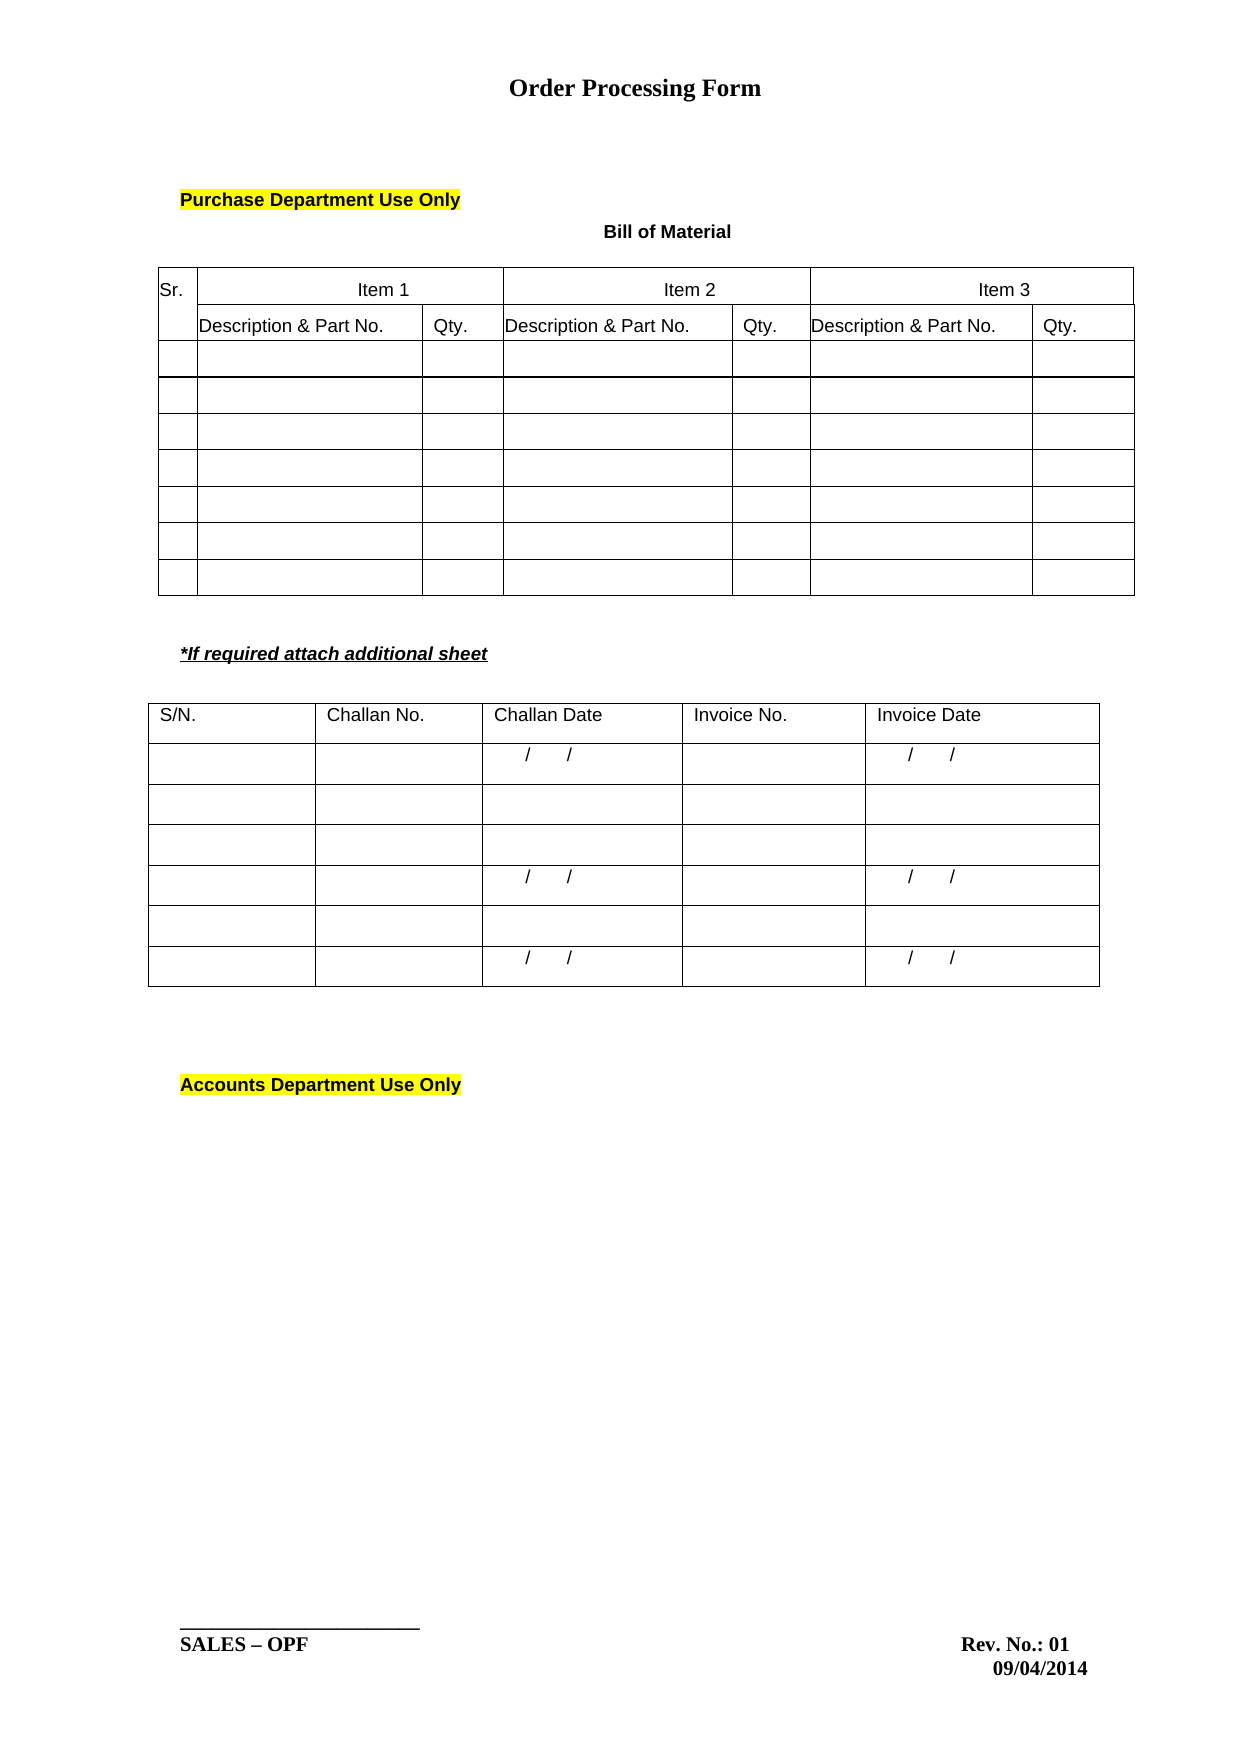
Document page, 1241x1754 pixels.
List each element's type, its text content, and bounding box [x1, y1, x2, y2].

text Purchase Department Use Only [180, 188, 1155, 210]
table_cell [316, 825, 482, 864]
table_cell [159, 341, 197, 376]
table_cell [733, 450, 810, 486]
table_cell [504, 414, 732, 449]
table_cell [504, 378, 732, 413]
table_cell [423, 523, 503, 559]
table_cell [159, 378, 197, 413]
table_cell / / [866, 866, 1099, 905]
table_cell / / [866, 744, 1099, 783]
table_cell [423, 487, 503, 522]
table_cell Qty. [423, 305, 503, 340]
table_cell [1033, 378, 1134, 413]
table_cell [683, 825, 865, 864]
table_cell Qty. [733, 305, 810, 340]
table_cell [149, 785, 315, 824]
table_cell [149, 906, 315, 946]
table_cell [1033, 450, 1134, 486]
table_cell [683, 947, 865, 986]
table_cell [733, 523, 810, 559]
table_header Challan Date [483, 704, 682, 743]
table_cell [504, 450, 732, 486]
table_cell [149, 744, 315, 783]
table_cell Description & Part No. [811, 305, 1032, 340]
table_cell [316, 866, 482, 905]
table_cell Description & Part No. [198, 305, 422, 340]
table_cell [811, 341, 1032, 376]
table_cell [159, 487, 197, 522]
text *If required attach additional sheet [180, 632, 1155, 667]
table_cell / / [483, 744, 682, 783]
table_cell [866, 906, 1099, 946]
table_cell [198, 560, 422, 595]
table_cell [198, 523, 422, 559]
table_cell [316, 785, 482, 824]
table_cell / / [483, 947, 682, 986]
table_header Item 1 [198, 268, 503, 303]
table_cell / / [483, 866, 682, 905]
text Accounts Department Use Only [180, 1073, 1155, 1095]
table_cell [423, 341, 503, 376]
table_cell [811, 414, 1032, 449]
table_cell [811, 487, 1032, 522]
table_cell [1033, 414, 1134, 449]
table_cell [316, 947, 482, 986]
table_cell / / [866, 947, 1099, 986]
table_cell [149, 825, 315, 864]
table_cell [159, 523, 197, 559]
table_cell [504, 523, 732, 559]
table_cell [504, 487, 732, 522]
table_cell [423, 414, 503, 449]
table_cell [316, 906, 482, 946]
table_cell [423, 450, 503, 486]
table_header Item 3 [811, 268, 1133, 303]
table_cell [811, 378, 1032, 413]
table_cell [159, 560, 197, 595]
table_cell [483, 825, 682, 864]
table_cell [316, 744, 482, 783]
table_cell [423, 560, 503, 595]
table_cell [811, 523, 1032, 559]
table_cell [866, 825, 1099, 864]
table_cell [811, 450, 1032, 486]
table_cell [1033, 487, 1134, 522]
table_cell [866, 785, 1099, 824]
subtitle Bill of Material [180, 210, 1155, 246]
table_cell [159, 414, 197, 449]
table_cell [733, 560, 810, 595]
table_header Invoice Date [866, 704, 1099, 743]
table_cell [198, 450, 422, 486]
table_cell [483, 785, 682, 824]
table_cell [683, 744, 865, 783]
table_cell [149, 866, 315, 905]
table_cell [149, 947, 315, 986]
table_cell [159, 450, 197, 486]
table_cell [683, 785, 865, 824]
table_cell [1033, 341, 1134, 376]
table_cell [198, 378, 422, 413]
table_header Sr. [159, 268, 197, 340]
table_header Invoice No. [683, 704, 865, 743]
table_cell [733, 341, 810, 376]
table_cell [1033, 523, 1134, 559]
table_header Item 2 [504, 268, 810, 303]
table_cell [811, 560, 1032, 595]
table_cell Qty. [1033, 305, 1134, 340]
table_cell [683, 906, 865, 946]
table_cell [198, 414, 422, 449]
table_header Challan No. [316, 704, 482, 743]
table_cell [683, 866, 865, 905]
table_cell [733, 414, 810, 449]
table_header S/N. [149, 704, 315, 743]
table_cell [504, 560, 732, 595]
table_cell [483, 906, 682, 946]
table_cell [1033, 560, 1134, 595]
table_cell [733, 487, 810, 522]
table_cell [198, 487, 422, 522]
table_cell [504, 341, 732, 376]
table_cell [423, 378, 503, 413]
table_cell [198, 341, 422, 376]
table_cell [733, 378, 810, 413]
table_cell Description & Part No. [504, 305, 732, 340]
